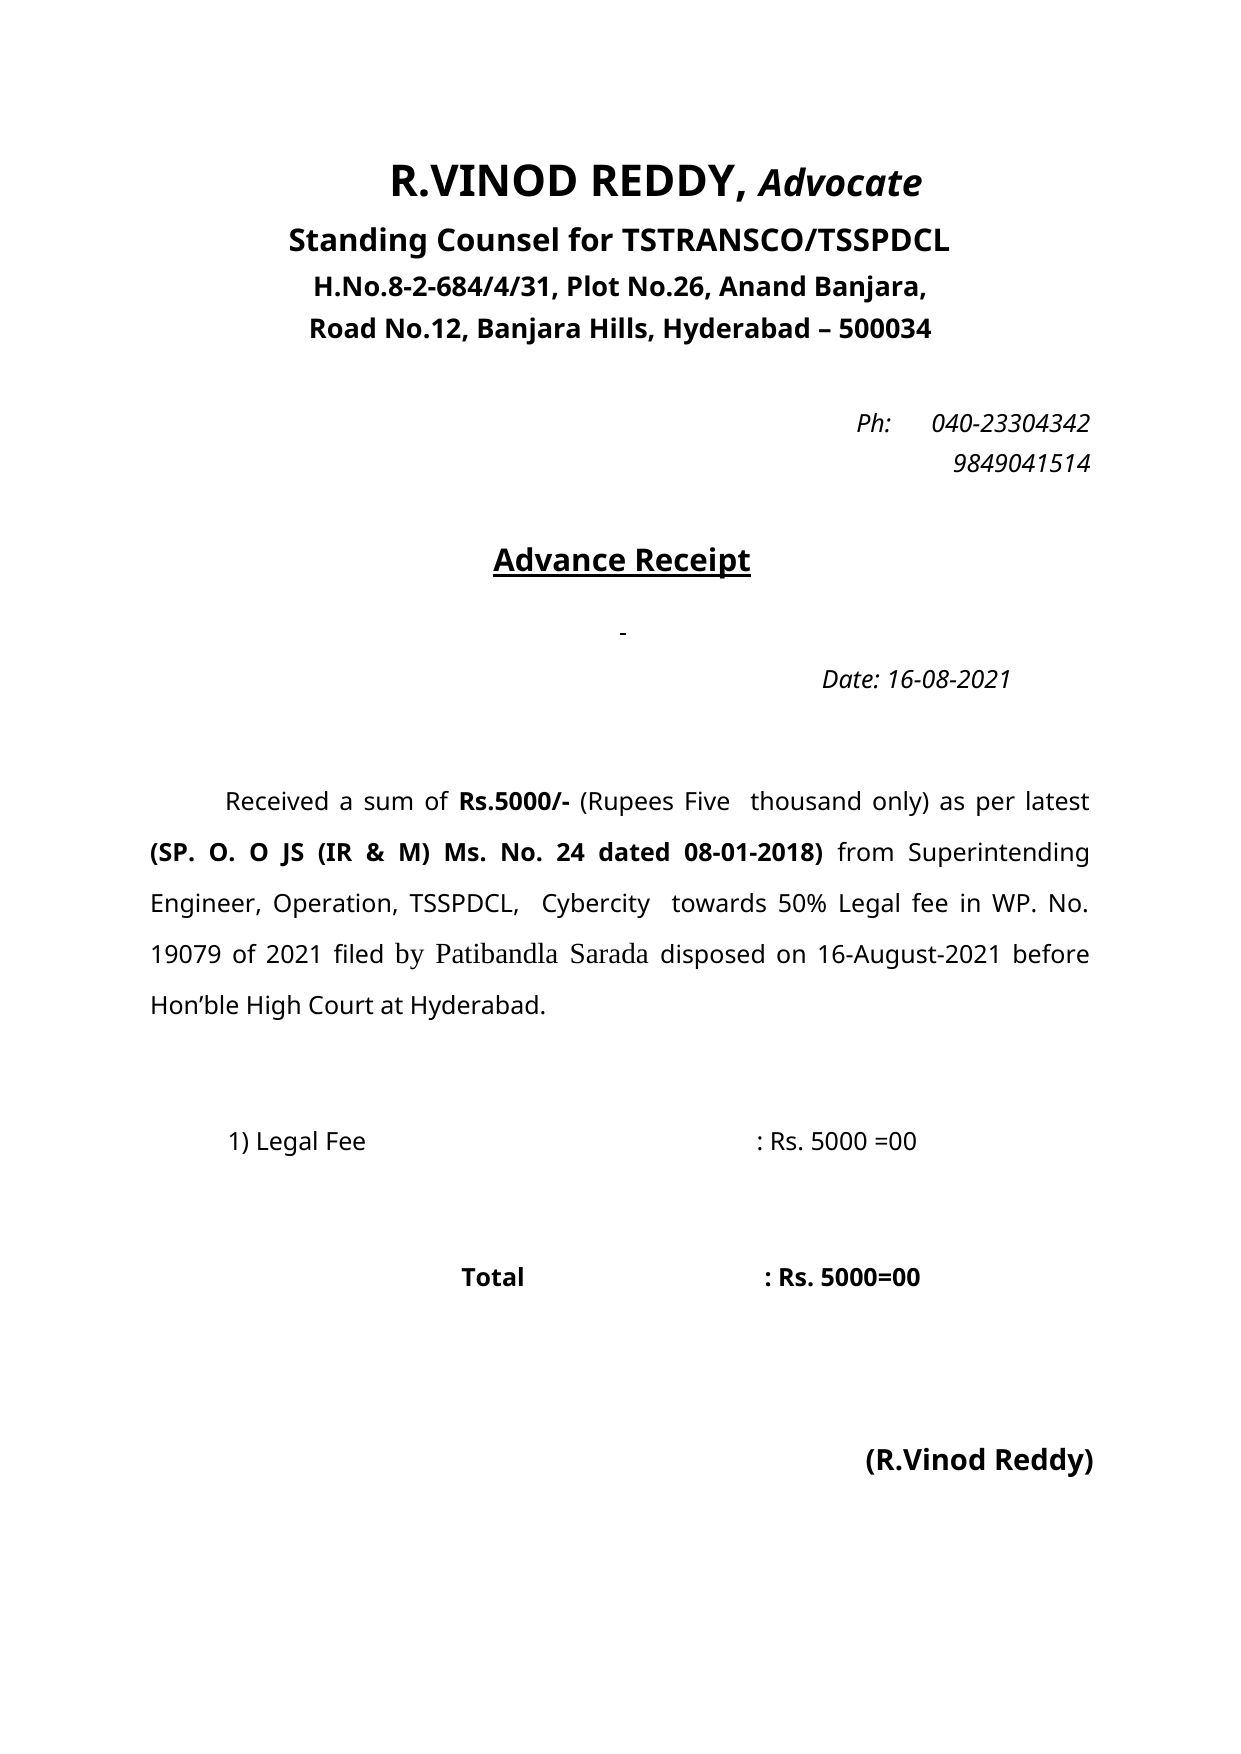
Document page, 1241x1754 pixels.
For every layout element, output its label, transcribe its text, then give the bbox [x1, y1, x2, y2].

text 9849041514 [150, 445, 1090, 479]
text Total : Rs. 5000=00 [227, 1260, 975, 1294]
text R.VINOD REDDY, Advocate [227, 150, 1012, 209]
text Ph: 040-23304342 [150, 406, 1090, 440]
text H.No.8-2-684/4/31, Plot No.26, Anand Banjara, [150, 267, 1090, 304]
text Advance Receipt [150, 538, 1094, 581]
text Received a sum of Rs.5000/- (Rupees Five thousand only) as per latest (SP. O. O JS (IR & M) Ms. No. 24 dated 08-01-2018) from Superintending Engineer, Operation, TSSPDCL, Cybercity towards 50% Legal fee in WP. No. 19079 of 2021 filed by Patibandla Sarada disposed on 16-August-2021 before Hon’ble High Court at Hyderabad. [150, 783, 1090, 1022]
text Standing Counsel for TSTRANSCO/TSSPDCL [227, 218, 1012, 261]
text Road No.12, Banjara Hills, Hyderabad – 500034 [150, 310, 1090, 347]
text (R.Vinod Reddy) [677, 1439, 1094, 1479]
text Date: 16-08-2021 [227, 662, 1012, 696]
text 1) Legal Fee : Rs. 5000 =00 [227, 1124, 975, 1158]
